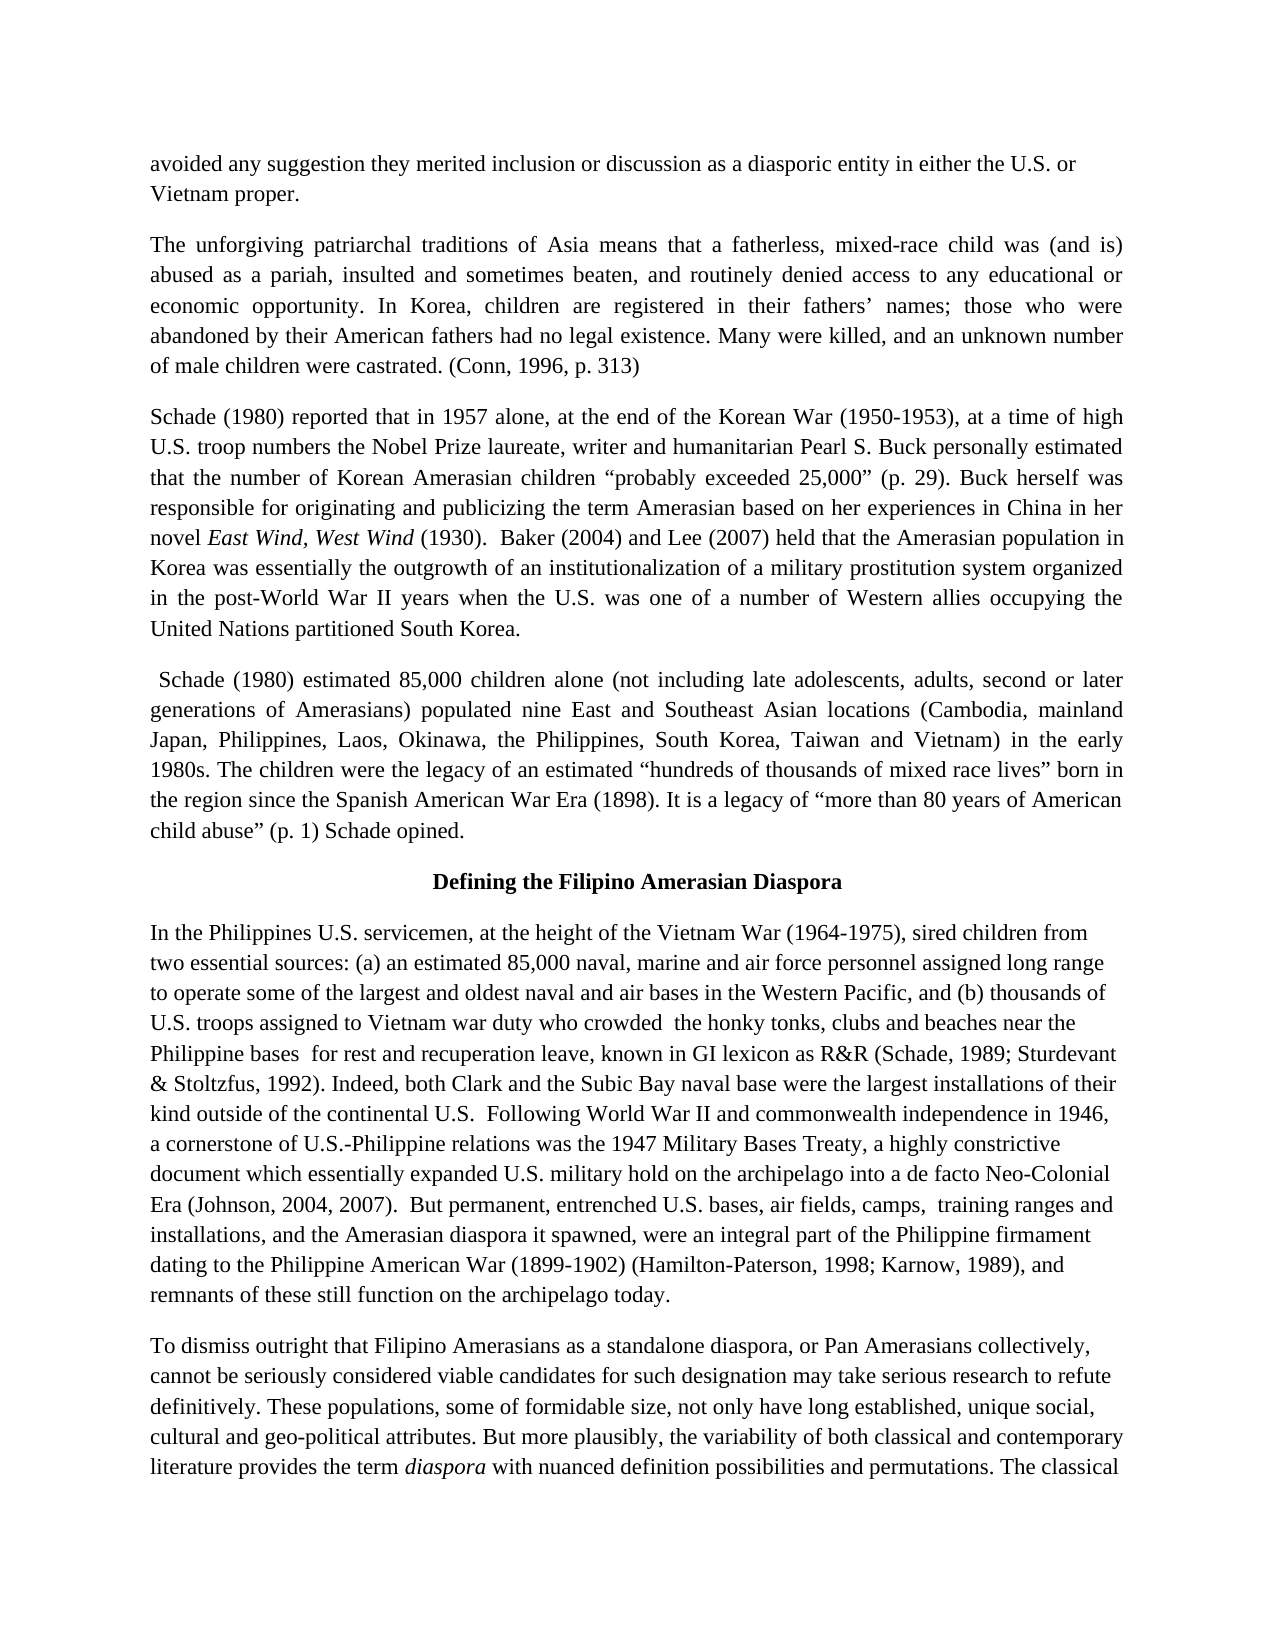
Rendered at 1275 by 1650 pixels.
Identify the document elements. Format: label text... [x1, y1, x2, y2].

text In the Philippines U.S. servicemen, at the height of the Vietnam War (1964-1975), sired children from two essential sources: (a) an estimated 85,000 naval, marine and air force personnel assigned long range to operate some of the largest and oldest naval and air bases in the Western Pacific, and (b) thousands of U.S. troops assigned to Vietnam war duty who crowded the honky tonks, clubs and beaches near the Philippine bases for rest and recuperation leave, known in GI lexicon as R&R (Schade, 1989; Sturdevant & Stoltzfus, 1992). Indeed, both Clark and the Subic Bay naval base were the largest installations of their kind outside of the continental U.S. Following World War II and commonwealth independence in 1946, a cornerstone of U.S.-Philippine relations was the 1947 Military Bases Treaty, a highly constrictive document which essentially expanded U.S. military hold on the archipelago into a de facto Neo-Colonial Era (Johnson, 2004, 2007). But permanent, entrenched U.S. bases, air fields, camps, training ranges and installations, and the Amerasian diaspora it spawned, were an integral part of the Philippine firmament dating to the Philippine American War (1899-1902) (Hamilton-Paterson, 1998; Karnow, 1989), and remnants of these still function on the archipelago today. [150, 919, 1125, 1308]
text Defining the Filipino Amerasian Diaspora [150, 868, 1125, 894]
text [150, 1332, 1125, 1479]
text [150, 150, 1125, 207]
text Schade (1980) reported that in 1957 alone, at the end of the Korean War (1950-1953), at a time of high U.S. troop numbers the Nobel Prize laureate, writer and humanitarian Pearl S. Buck personally estimated that the number of Korean Amerasian children “probably exceeded 25,000” (p. 29). Buck herself was responsible for originating and publicizing the term Amerasian based on her experiences in China in her novel East Wind, West Wind (1930). Baker (2004) and Lee (2007) held that the Amerasian population in Korea was essentially the outgrowth of an institutionalization of a military prostitution system organized in the post-World War II years when the U.S. was one of a number of Western allies occupying the United Nations partitioned South Korea. [150, 403, 1125, 641]
text The unforgiving patriarchal traditions of Asia means that a fatherless, mixed-race child was (and is) abused as a pariah, insulted and sometimes beaten, and routinely denied access to any educational or economic opportunity. In Korea, children are registered in their fathers’ names; those who were abandoned by their American fathers had no legal existence. Many were killed, and an unknown number of male children were castrated. (Conn, 1996, p. 313) [150, 231, 1125, 378]
text Schade (1980) estimated 85,000 children alone (not including late adolescents, adults, second or later generations of Amerasians) populated nine East and Southeast Asian locations (Cambodia, mainland Japan, Philippines, Laos, Okinawa, the Philippines, South Korea, Taiwan and Vietnam) in the early 1980s. The children were the legacy of an estimated “hundreds of thousands of mixed race lives” born in the region since the Spanish American War Era (1898). It is a legacy of “more than 80 years of American child abuse” (p. 1) Schade opined. [150, 666, 1125, 843]
